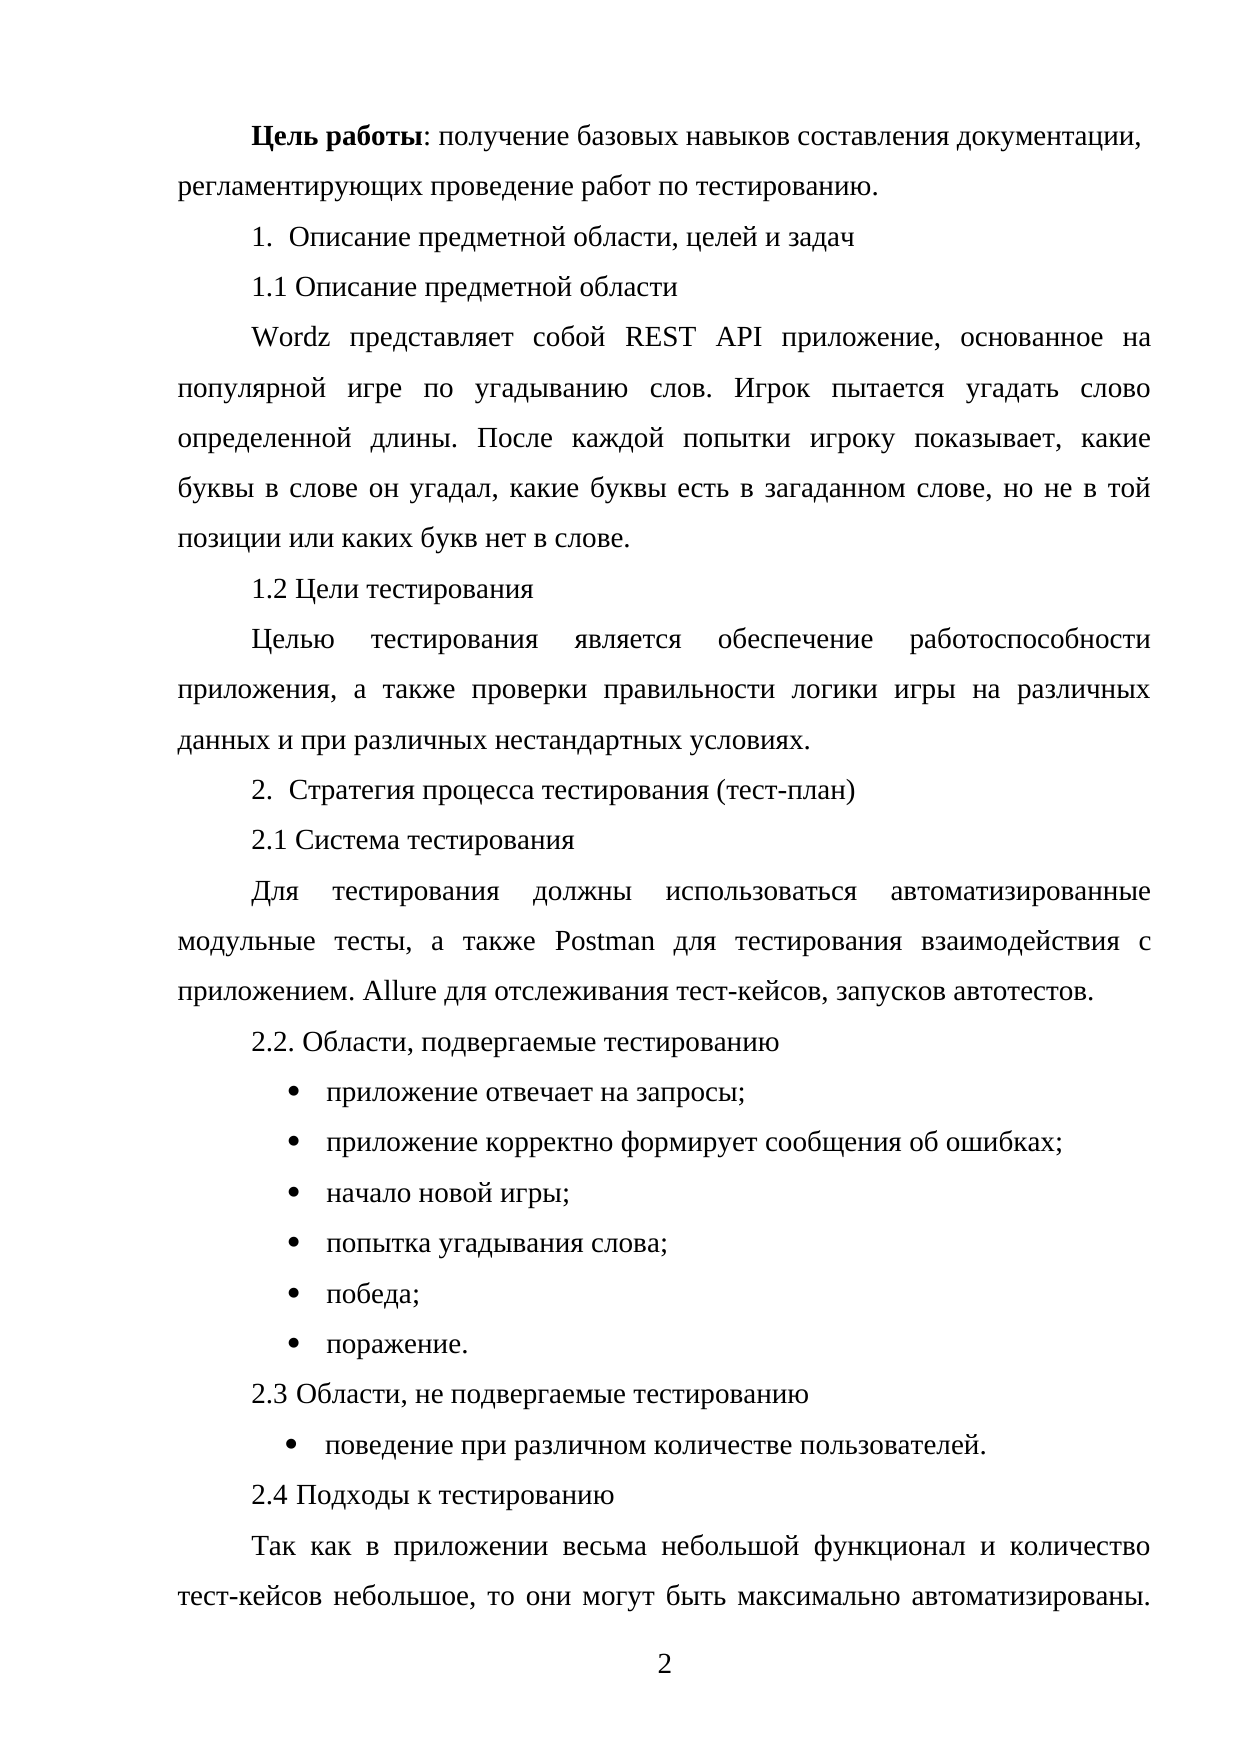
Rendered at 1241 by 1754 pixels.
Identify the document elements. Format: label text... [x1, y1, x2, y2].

list приложение корректно формирует сообщения об ошибках; [288, 1124, 1152, 1158]
text 2.2. Области, подвергаемые тестированию [177, 1024, 1152, 1057]
list поведение при различном количестве пользователей. [281, 1427, 1152, 1461]
list Система тестирования [251, 822, 1152, 856]
list приложение отвечает на запросы; [288, 1074, 1152, 1108]
text Wordz представляет собой REST API приложение, основанное на популярной игре по угадыванию слов. Игрок пытается угадать слово определенной длины. После каждой попытки игроку показывает, какие буквы в слове он угадал, какие буквы есть в загаданном слове, но не в той позиции или каких букв нет в слове. [177, 319, 1152, 554]
list Стратегия процесса тестирования (тест-план) [251, 772, 1152, 806]
list поражение. [288, 1326, 1152, 1360]
text Целью тестирования является обеспечение работоспособности приложения, а также проверки правильности логики игры на различных данных и при различных нестандартных условиях. [177, 621, 1152, 755]
list Описание предметной области, целей и задач [251, 219, 1152, 252]
list победа; [288, 1276, 1152, 1309]
list Цели тестирования [251, 571, 1152, 604]
list Описание предметной области [251, 269, 1152, 303]
text Для тестирования должны использоваться автоматизированные модульные тесты, а также Postman для тестирования взаимодействия с приложением. Allure для отслеживания тест-кейсов, запусков автотестов. [177, 873, 1152, 1007]
list Области, не подвергаемые тестированию [251, 1377, 1152, 1410]
text регламентирующих проведение работ по тестированию. [177, 168, 1152, 202]
list начало новой игры; [288, 1175, 1152, 1208]
list Подходы к тестированию [251, 1477, 1152, 1511]
list попытка угадывания слова; [288, 1225, 1152, 1259]
text Цель работы: получение базовых навыков составления документации, [177, 118, 1152, 152]
